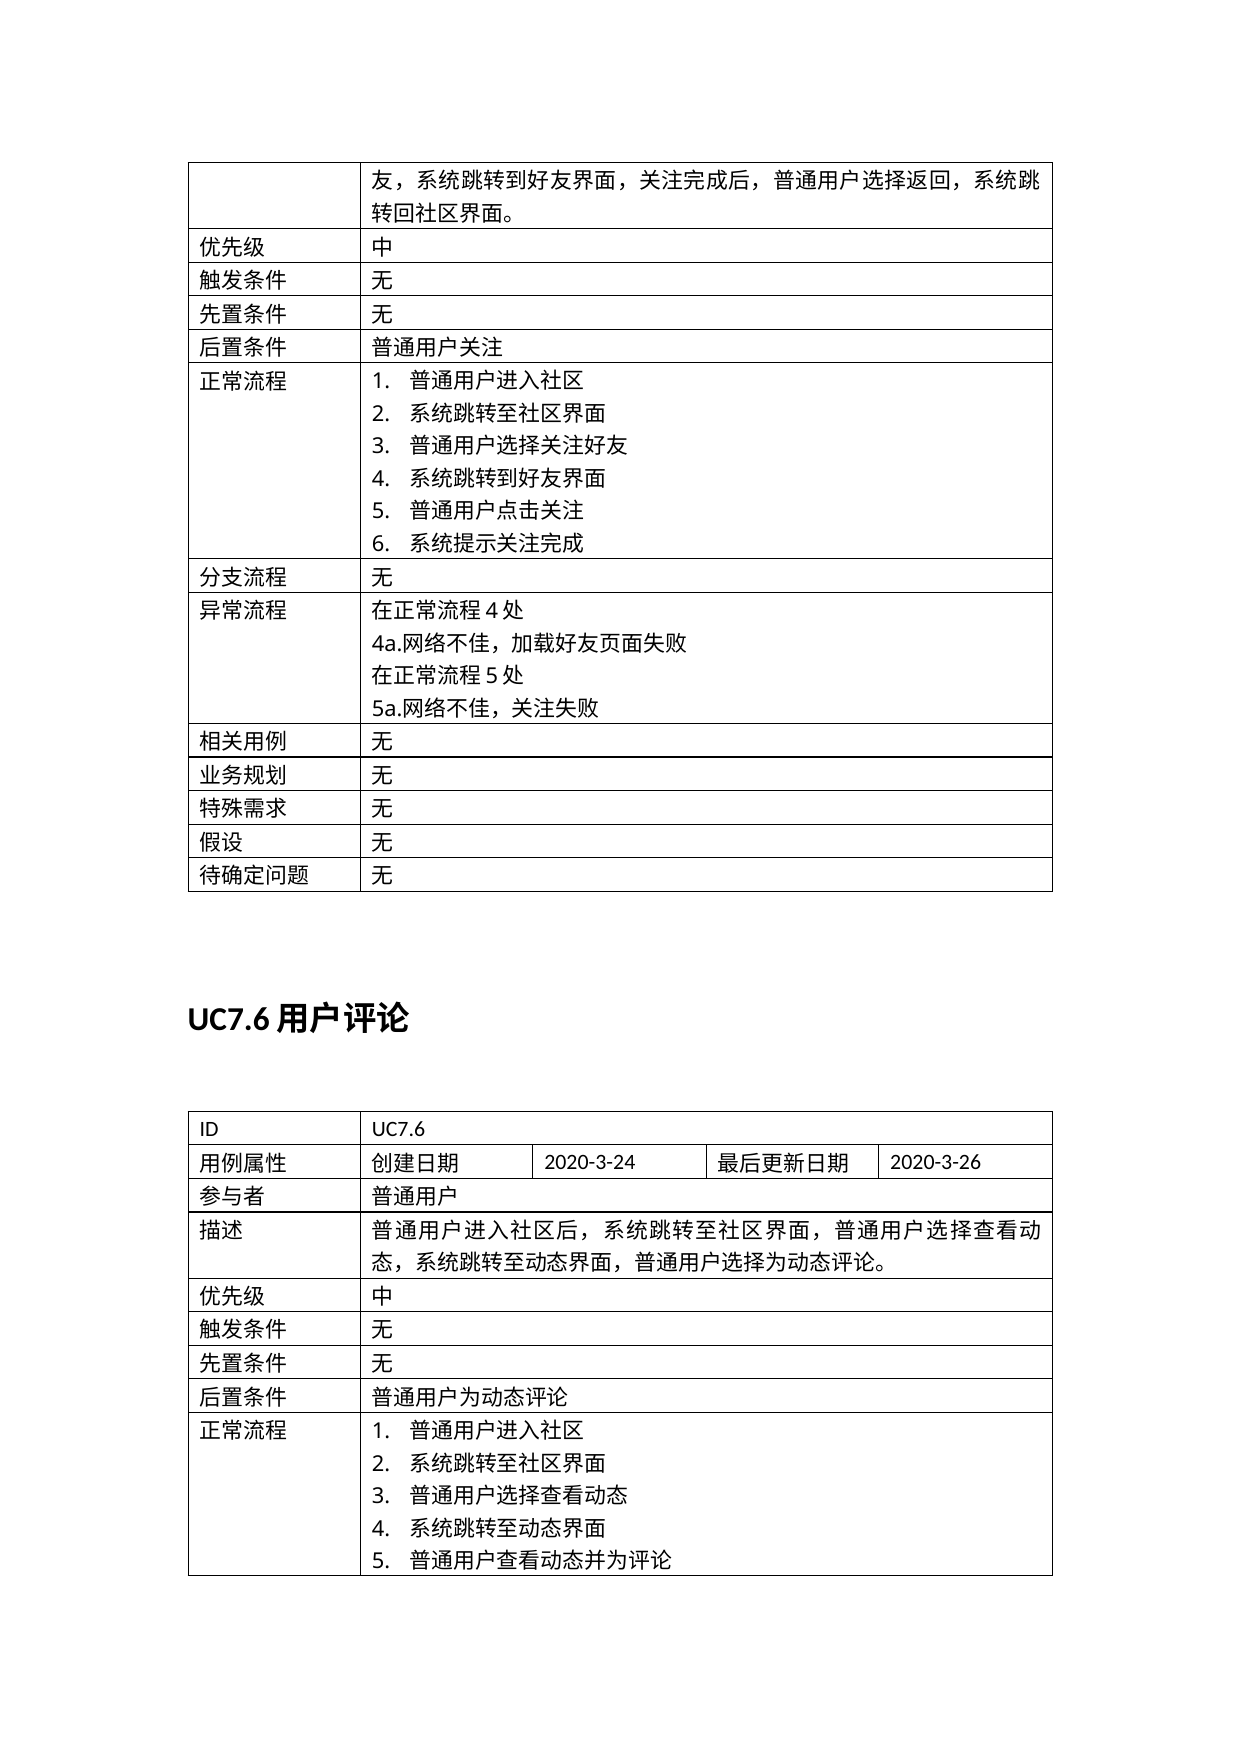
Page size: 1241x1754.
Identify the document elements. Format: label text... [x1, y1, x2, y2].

table_cell 正常流程 [189, 363, 360, 558]
table_header ID [189, 1112, 360, 1144]
table_cell 优先级 [189, 1279, 360, 1311]
table_cell 触发条件 [189, 1312, 360, 1344]
table_cell 2020-3-24 [533, 1145, 706, 1178]
table_cell 普通用户 [361, 1179, 1052, 1211]
table_cell 中 [361, 1279, 1052, 1311]
table_cell 中 [361, 229, 1052, 262]
table_cell 触发条件 [189, 263, 360, 295]
table_cell 在正常流程4处 4a.网络不佳，加载好友页面失败 在正常流程5处 5a.网络不佳，关注失败 [361, 593, 1052, 723]
table_cell 无 [361, 724, 1052, 756]
table_cell 普通用户关注 [361, 330, 1052, 362]
table_cell 后置条件 [189, 330, 360, 362]
table_cell 无 [361, 1312, 1052, 1344]
table_cell 业务规划 [189, 758, 360, 790]
table_cell 待确定问题 [189, 858, 360, 891]
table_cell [361, 1413, 1052, 1575]
table_cell 先置条件 [189, 296, 360, 329]
table_cell 描述 [189, 163, 360, 228]
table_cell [361, 163, 1052, 228]
table_cell 特殊需求 [189, 791, 360, 823]
table_cell 先置条件 [189, 1346, 360, 1378]
table_cell 最后更新日期 [707, 1145, 878, 1178]
table_cell 普通用户进入社区后，系统跳转至社区界面，普通用户选择查看动态，系统跳转至动态界面，普通用户选择为动态评论。 [361, 1213, 1052, 1277]
table_cell 异常流程 [189, 593, 360, 723]
table_cell 无 [361, 758, 1052, 790]
table_cell 无 [361, 858, 1052, 891]
table_cell 无 [361, 263, 1052, 295]
table_cell 无 [361, 1346, 1052, 1378]
table_cell 普通用户为动态评论 [361, 1379, 1052, 1412]
table_cell 无 [361, 825, 1052, 857]
table_cell 正常流程 [189, 1413, 360, 1575]
table_cell 优先级 [189, 229, 360, 262]
table_cell 创建日期 [361, 1145, 532, 1178]
table_cell 2020-3-26 [879, 1145, 1052, 1178]
table_cell 分支流程 [189, 559, 360, 592]
table_cell 无 [361, 559, 1052, 592]
table_cell 描述 [189, 1213, 360, 1277]
subtitle UC7.6用户评论 [187, 984, 1053, 1049]
table_cell 无 [361, 296, 1052, 329]
table_header UC7.6 [361, 1112, 1052, 1144]
table_cell 参与者 [189, 1179, 360, 1211]
table_cell 相关用例 [189, 724, 360, 756]
table_cell 用例属性 [189, 1145, 360, 1178]
table_cell 假设 [189, 825, 360, 857]
table_cell 普通用户进入社区 系统跳转至社区界面 普通用户选择关注好友 系统跳转到好友界面 普通用户点击关注 系统提示关注完成 [361, 363, 1052, 558]
table_cell 后置条件 [189, 1379, 360, 1412]
table_cell 无 [361, 791, 1052, 823]
